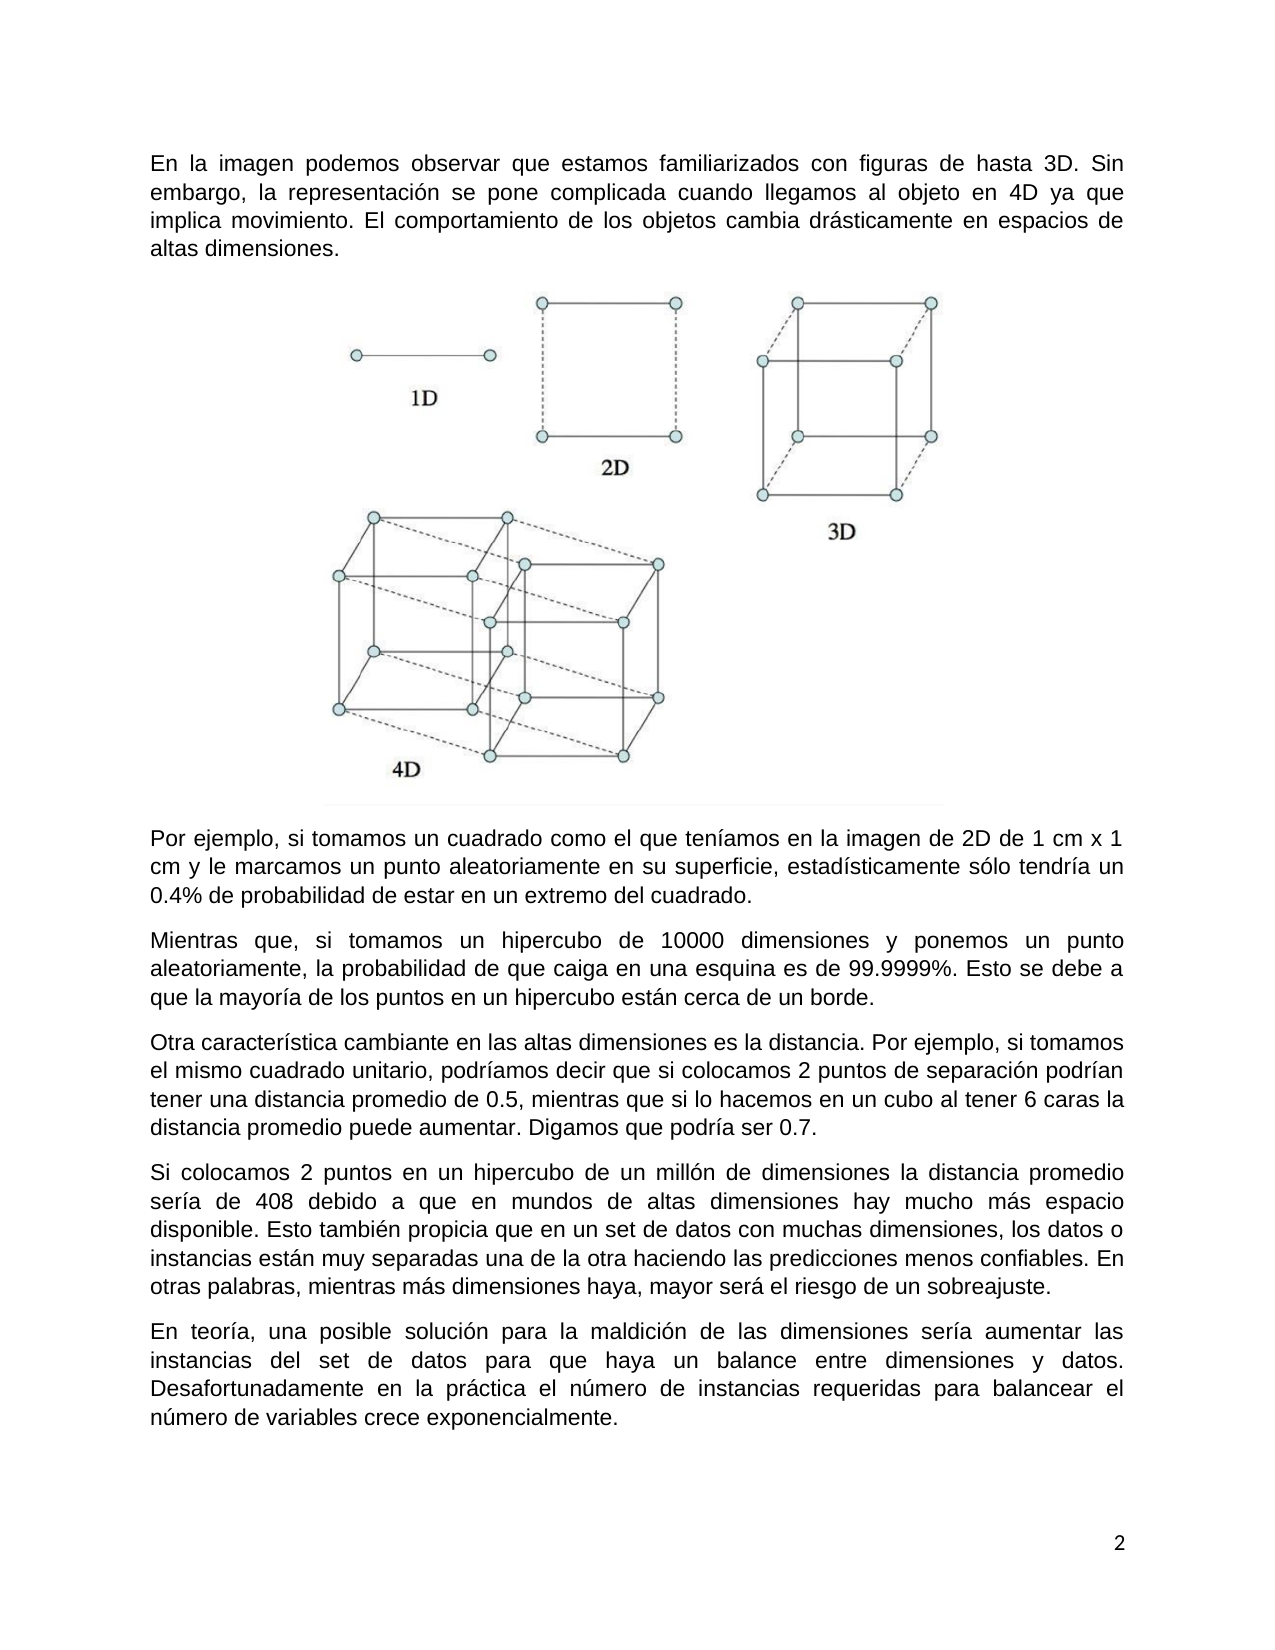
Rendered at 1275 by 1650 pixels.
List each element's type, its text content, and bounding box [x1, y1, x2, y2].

text En teoría, una posible solución para la maldición de las dimensiones sería aumentar las instancias del set de datos para que haya un balance entre dimensiones y datos. Desafortunadamente en la práctica el número de instancias requeridas para balancear el número de variables crece exponencialmente. [150, 1318, 1125, 1430]
text Si colocamos 2 puntos en un hipercubo de un millón de dimensiones la distancia promedio sería de 408 debido a que en mundos de altas dimensiones hay mucho más espacio disponible. Esto también propicia que en un set de datos con muchas dimensiones, los datos o instancias están muy separadas una de la otra haciendo las predicciones menos confiables. En otras palabras, mientras más dimensiones haya, mayor será el riesgo de un sobreajuste. [150, 1159, 1125, 1299]
text En la imagen podemos observar que estamos familiarizados con figuras de hasta 3D. Sin embargo, la representación se pone complicada cuando llegamos al objeto en 4D ya que implica movimiento. El comportamiento de los objetos cambia drásticamente en espacios de altas dimensiones. [150, 150, 1125, 262]
text Mientras que, si tomamos un hipercubo de 10000 dimensiones y ponemos un punto aleatoriamente, la probabilidad de que caiga en una esquina es de 99.9999%. Esto se debe a que la mayoría de los puntos en un hipercubo están cerca de un borde. [150, 927, 1125, 1010]
text Por ejemplo, si tomamos un cuadrado como el que teníamos en la imagen de 2D de 1 cm x 1 cm y le marcamos un punto aleatoriamente en su superficie, estadísticamente sólo tendría un 0.4% de probabilidad de estar en un extremo del cuadrado. [150, 825, 1125, 908]
text Otra característica cambiante en las altas dimensiones es la distancia. Por ejemplo, si tomamos el mismo cuadrado unitario, podríamos decir que si colocamos 2 puntos de separación podrían tener una distancia promedio de 0.5, mientras que si lo hacemos en un cubo al tener 6 caras la distancia promedio puede aumentar. Digamos que podría ser 0.7. [150, 1029, 1125, 1141]
picture [324, 280, 951, 806]
